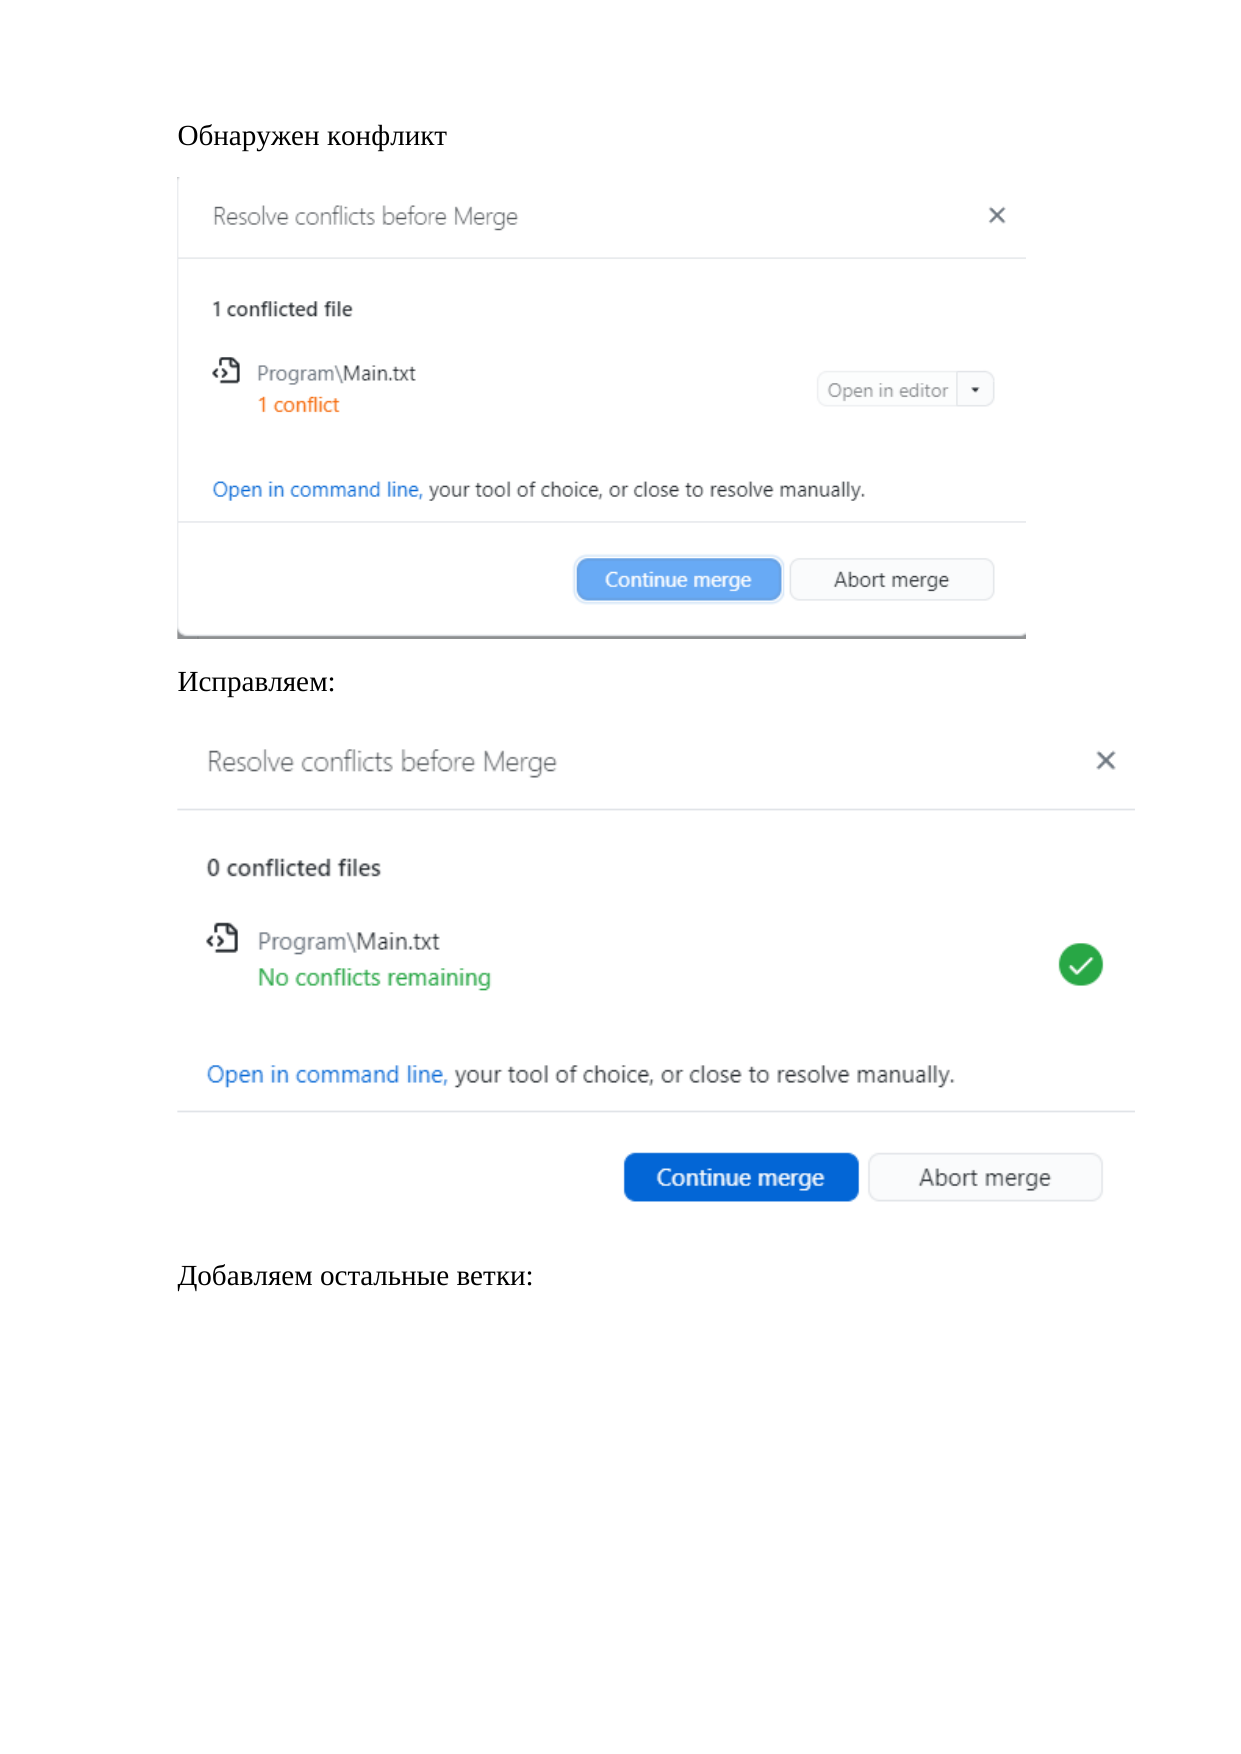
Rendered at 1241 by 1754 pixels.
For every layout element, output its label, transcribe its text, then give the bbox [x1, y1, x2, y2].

text Обнаружен конфликт [177, 118, 1152, 152]
picture [177, 177, 1026, 639]
text Добавляем остальные ветки: [177, 1258, 1152, 1291]
text Исправляем: [177, 664, 1152, 697]
picture [177, 723, 1135, 1233]
